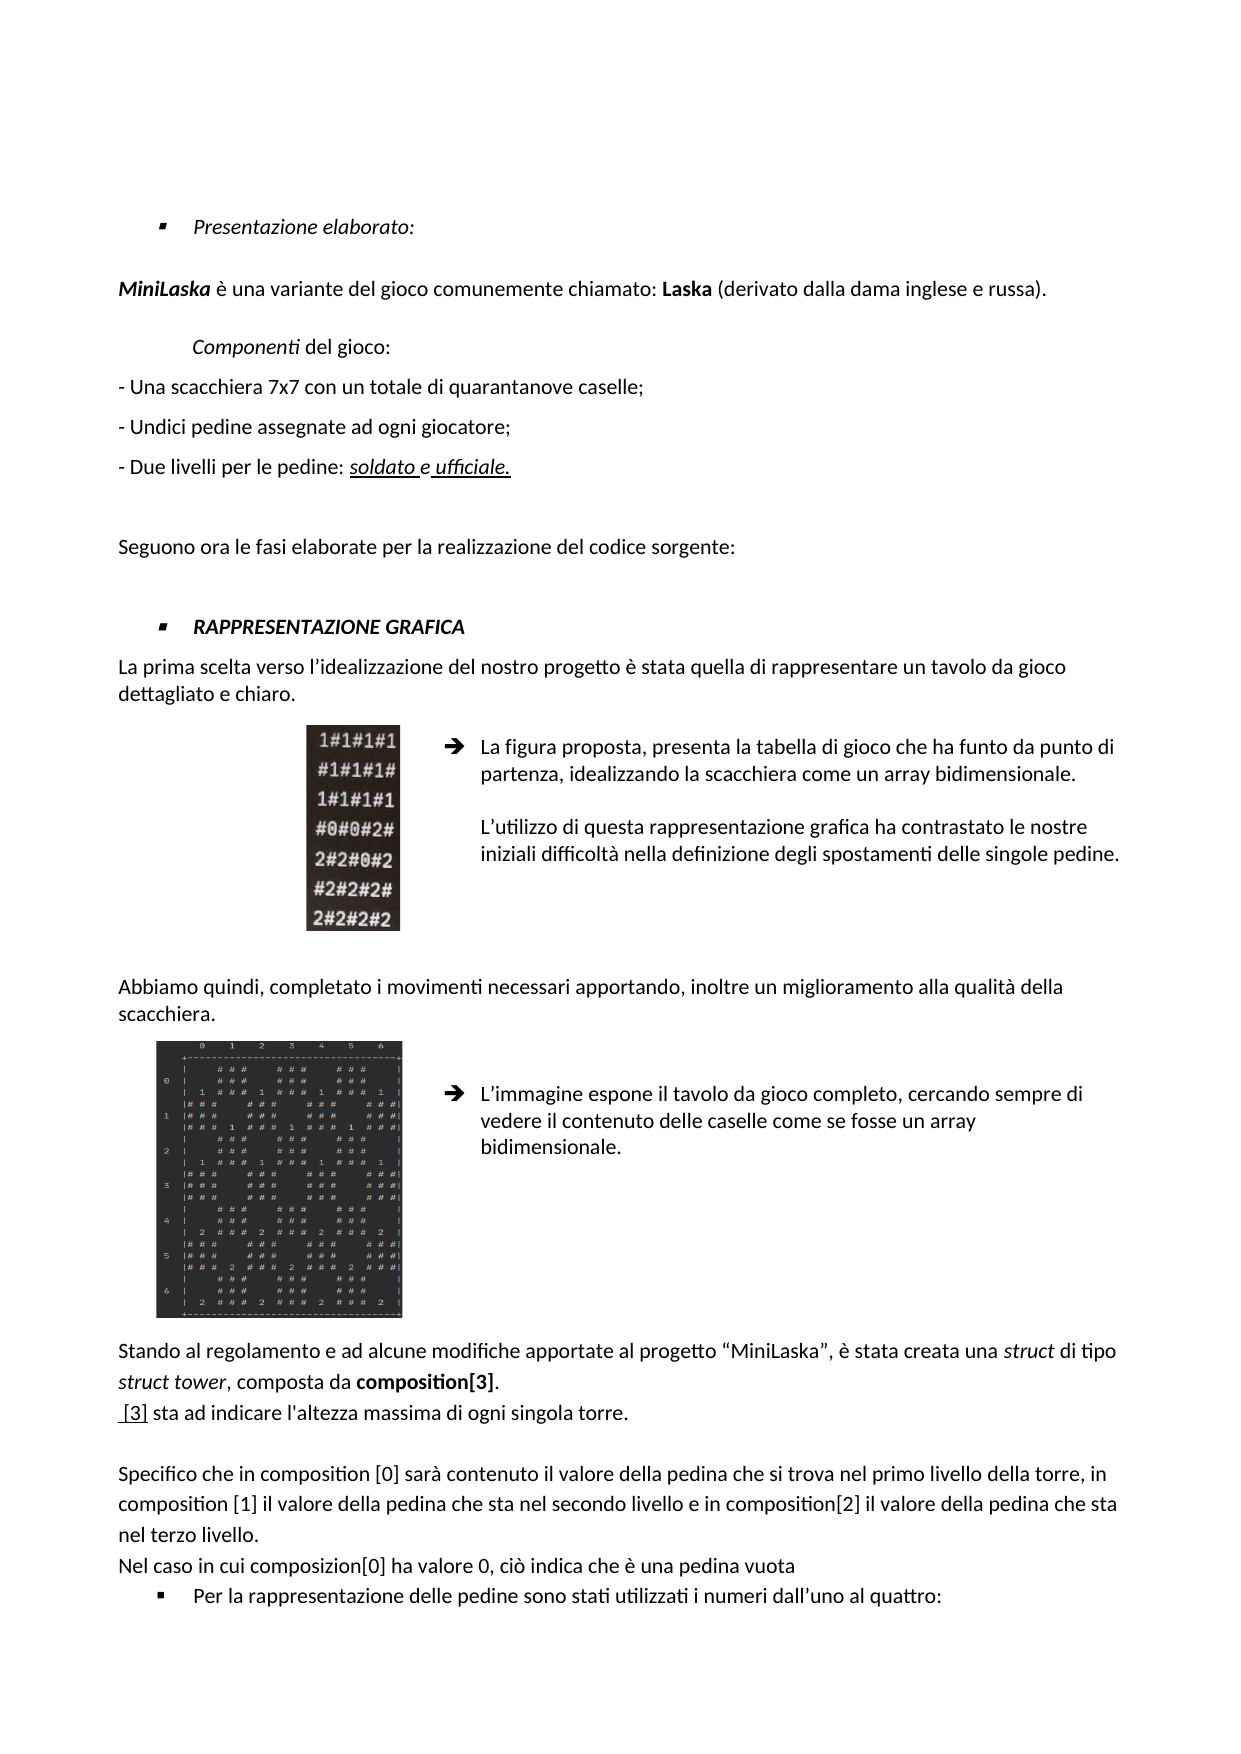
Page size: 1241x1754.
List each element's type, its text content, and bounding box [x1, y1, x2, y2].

list Per la rappresentazione delle pedine sono stati utilizzati i numeri dall’uno al quattro: [156, 1582, 1122, 1609]
list L’utilizzo di questa rappresentazione grafica ha contrastato le nostre iniziali difficoltà nella definizione degli spostamenti delle singole pedine. [480, 813, 1122, 867]
list Presentazione elaborato: [156, 213, 1122, 240]
text - Due livelli per le pedine: soldato e ufficiale. [118, 453, 1122, 480]
text La prima scelta verso l’idealizzazione del nostro progetto è stata quella di rappresentare un tavolo da gioco dettagliato e chiaro. [118, 653, 1122, 733]
text MiniLaska è una variante del gioco comunemente chiamato: Laska (derivato dalla dama inglese e russa). [118, 275, 1122, 302]
text Abbiamo quindi, completato i movimenti necessari apportando, inoltre un miglioramento alla qualità della scacchiera. [118, 973, 1122, 1027]
text - Undici pedine assegnate ad ogni giocatore; [118, 413, 1122, 440]
picture [155, 1041, 403, 1317]
list RAPPRESENTAZIONE GRAFICA [156, 613, 1122, 640]
text Componenti del gioco: [118, 333, 1122, 360]
text Stando al regolamento e ad alcune modifiche apportate al progetto “MiniLaska”, è stata creata una struct di tipo struct tower, composta da composition[3]. [3] sta ad indicare l'altezza massima di ogni singola torre. [118, 1337, 1122, 1425]
list La figura proposta, presenta la tabella di gioco che ha funto da punto di partenza, idealizzando la scacchiera come un array bidimensionale. [443, 733, 1122, 787]
picture [306, 725, 400, 931]
text Nel caso in cui composizion[0] ha valore 0, ciò indica che è una pedina vuota [118, 1552, 1122, 1578]
text Seguono ora le fasi elaborate per la realizzazione del codice sorgente: [118, 533, 1122, 560]
text Specifico che in composition [0] sarà contenuto il valore della pedina che si trova nel primo livello della torre, in composition [1] il valore della pedina che sta nel secondo livello e in composition[2] il valore della pedina che sta nel terzo livello. [118, 1460, 1122, 1548]
text - Una scacchiera 7x7 con un totale di quarantanove caselle; [118, 373, 1122, 400]
list L’immagine espone il tavolo da gioco completo, cercando sempre di vedere il contenuto delle caselle come se fosse un array bidimensionale. [443, 1080, 1122, 1160]
